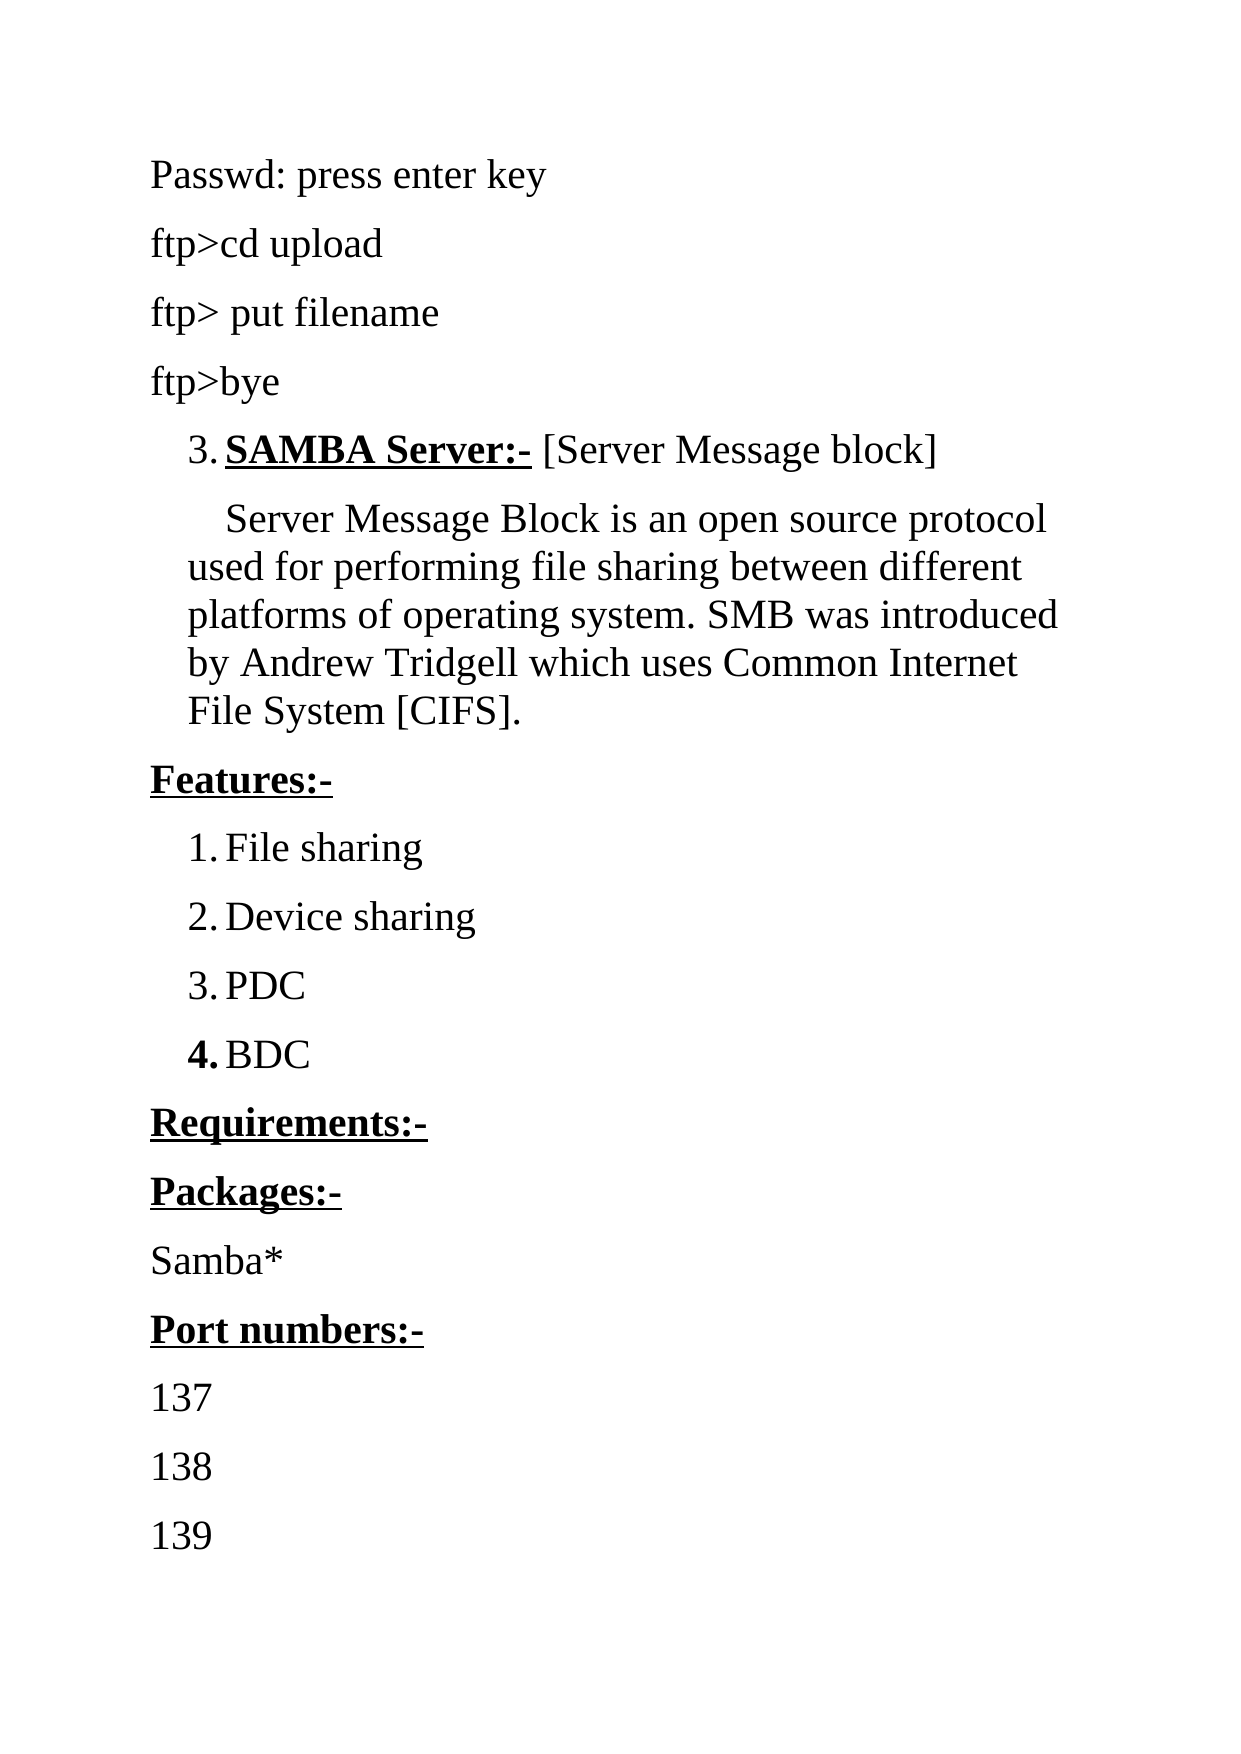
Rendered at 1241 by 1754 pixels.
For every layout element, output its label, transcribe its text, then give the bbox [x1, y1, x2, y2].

text ftp>cd upload [150, 219, 1090, 267]
text Server Message Block is an open source protocol used for performing file sharing between different platforms of operating system. SMB was introduced by Andrew Tridgell which uses Common Internet File System [CIFS]. [187, 494, 1090, 733]
text Features:- [150, 754, 1090, 802]
text ftp>bye [150, 356, 1090, 404]
list Device sharing [187, 892, 1090, 939]
text Packages:- [150, 1167, 1090, 1214]
list SAMBA Server:- [Server Message block] [187, 425, 1090, 473]
list PDC [187, 960, 1090, 1008]
text Passwd: press enter key [150, 150, 1090, 198]
text 139 [150, 1510, 1090, 1558]
list BDC [187, 1029, 1090, 1077]
text Port numbers:- [150, 1304, 1090, 1352]
list File sharing [187, 823, 1090, 871]
text 137 [150, 1373, 1090, 1421]
text 138 [150, 1442, 1090, 1489]
text ftp> put filename [150, 287, 1090, 335]
text Samba* [150, 1235, 1090, 1283]
text Requirements:- [150, 1098, 1090, 1146]
